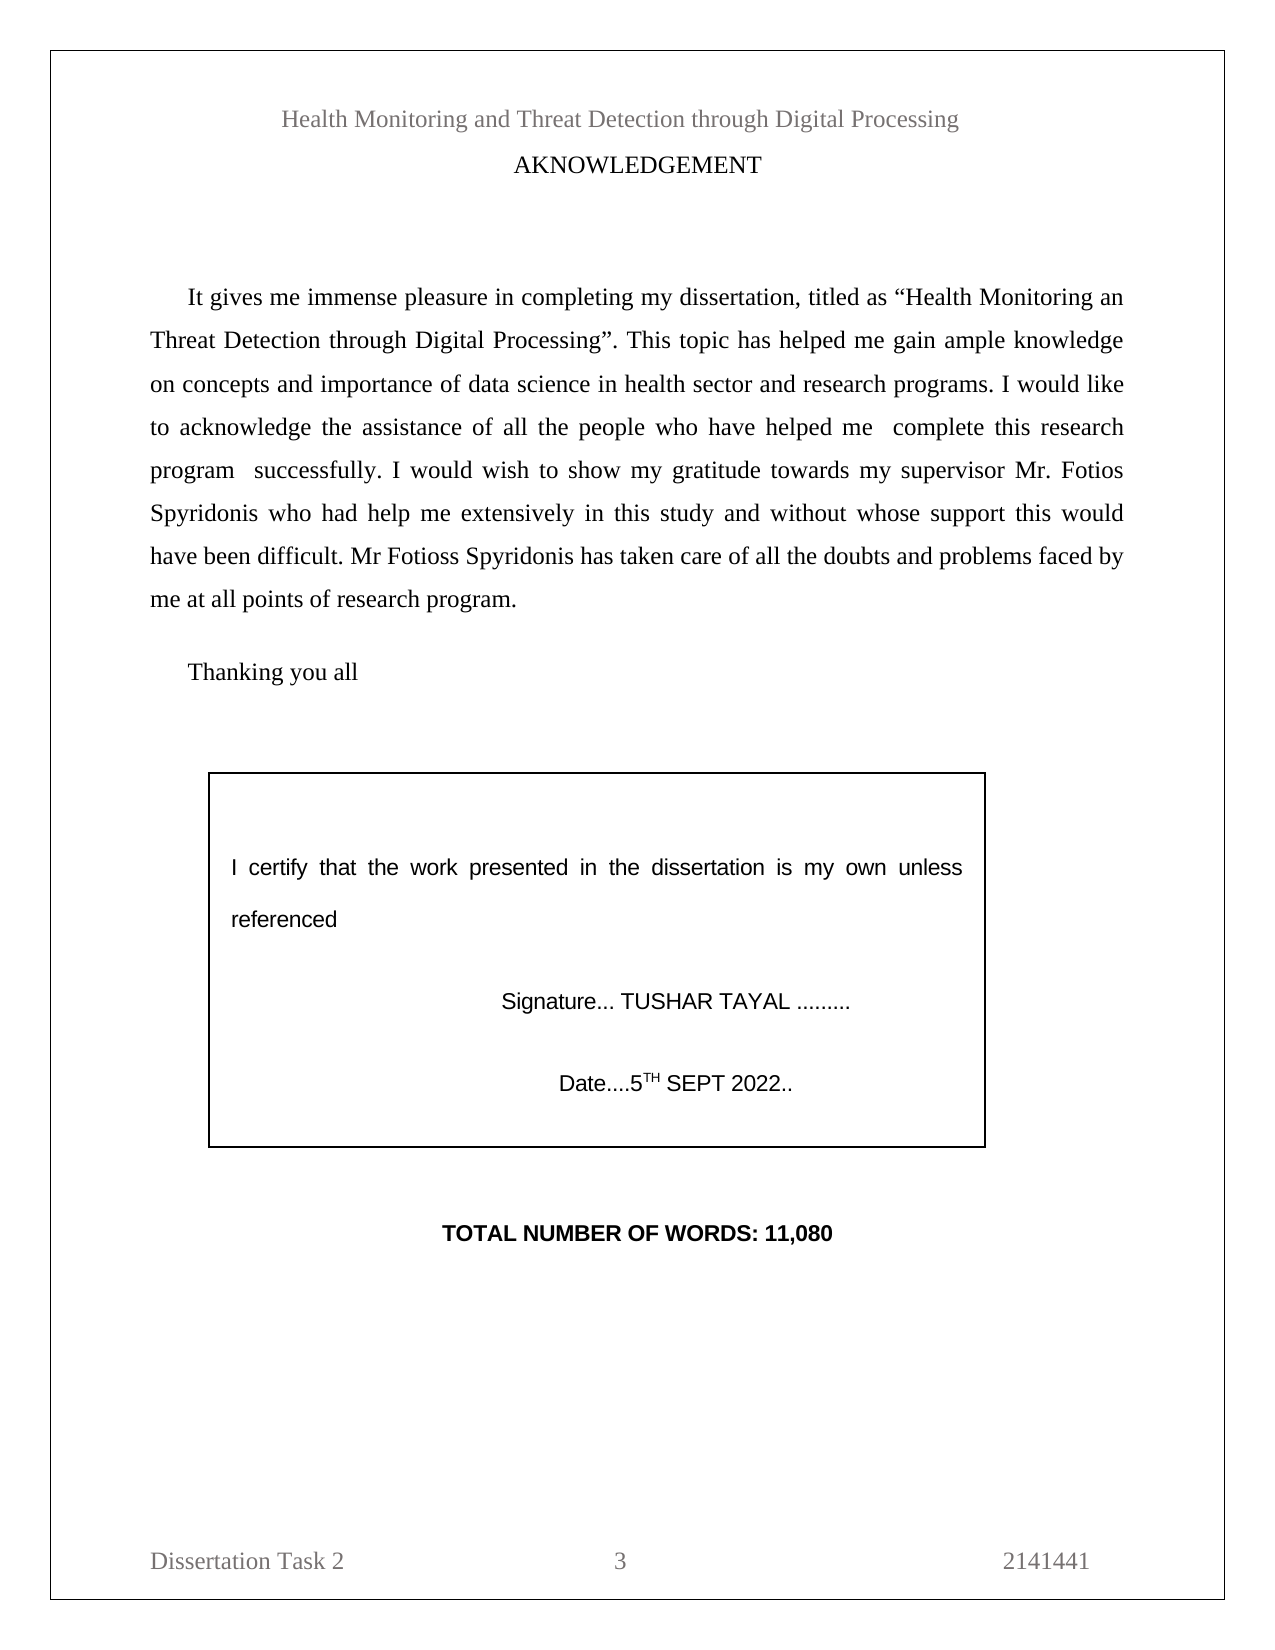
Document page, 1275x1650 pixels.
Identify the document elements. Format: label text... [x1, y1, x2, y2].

text I certify that the work presented in the dissertation is my own unless referenced [210, 828, 984, 932]
text Thanking you all [150, 657, 1125, 685]
text TOTAL NUMBER OF WORDS: 11,080 [150, 1220, 1125, 1247]
text Date....5TH SEPT 2022.. [210, 1045, 984, 1121]
text It gives me immense pleasure in completing my dissertation, titled as “Health Monitoring an Threat Detection through Digital Processing”. This topic has helped me gain ample knowledge on concepts and importance of data science in health sector and research programs. I would like to acknowledge the assistance of all the people who have helped me complete this research program successfully. I would wish to show my gratitude towards my supervisor Mr. Fotios Spyridonis who had help me extensively in this study and without whose support this would have been difficult. Mr Fotioss Spyridonis has taken care of all the doubts and problems faced by me at all points of research program. [150, 282, 1125, 613]
text AKNOWLEDGEMENT [150, 150, 1125, 179]
text Signature... TUSHAR TAYAL ......... [210, 963, 984, 1014]
